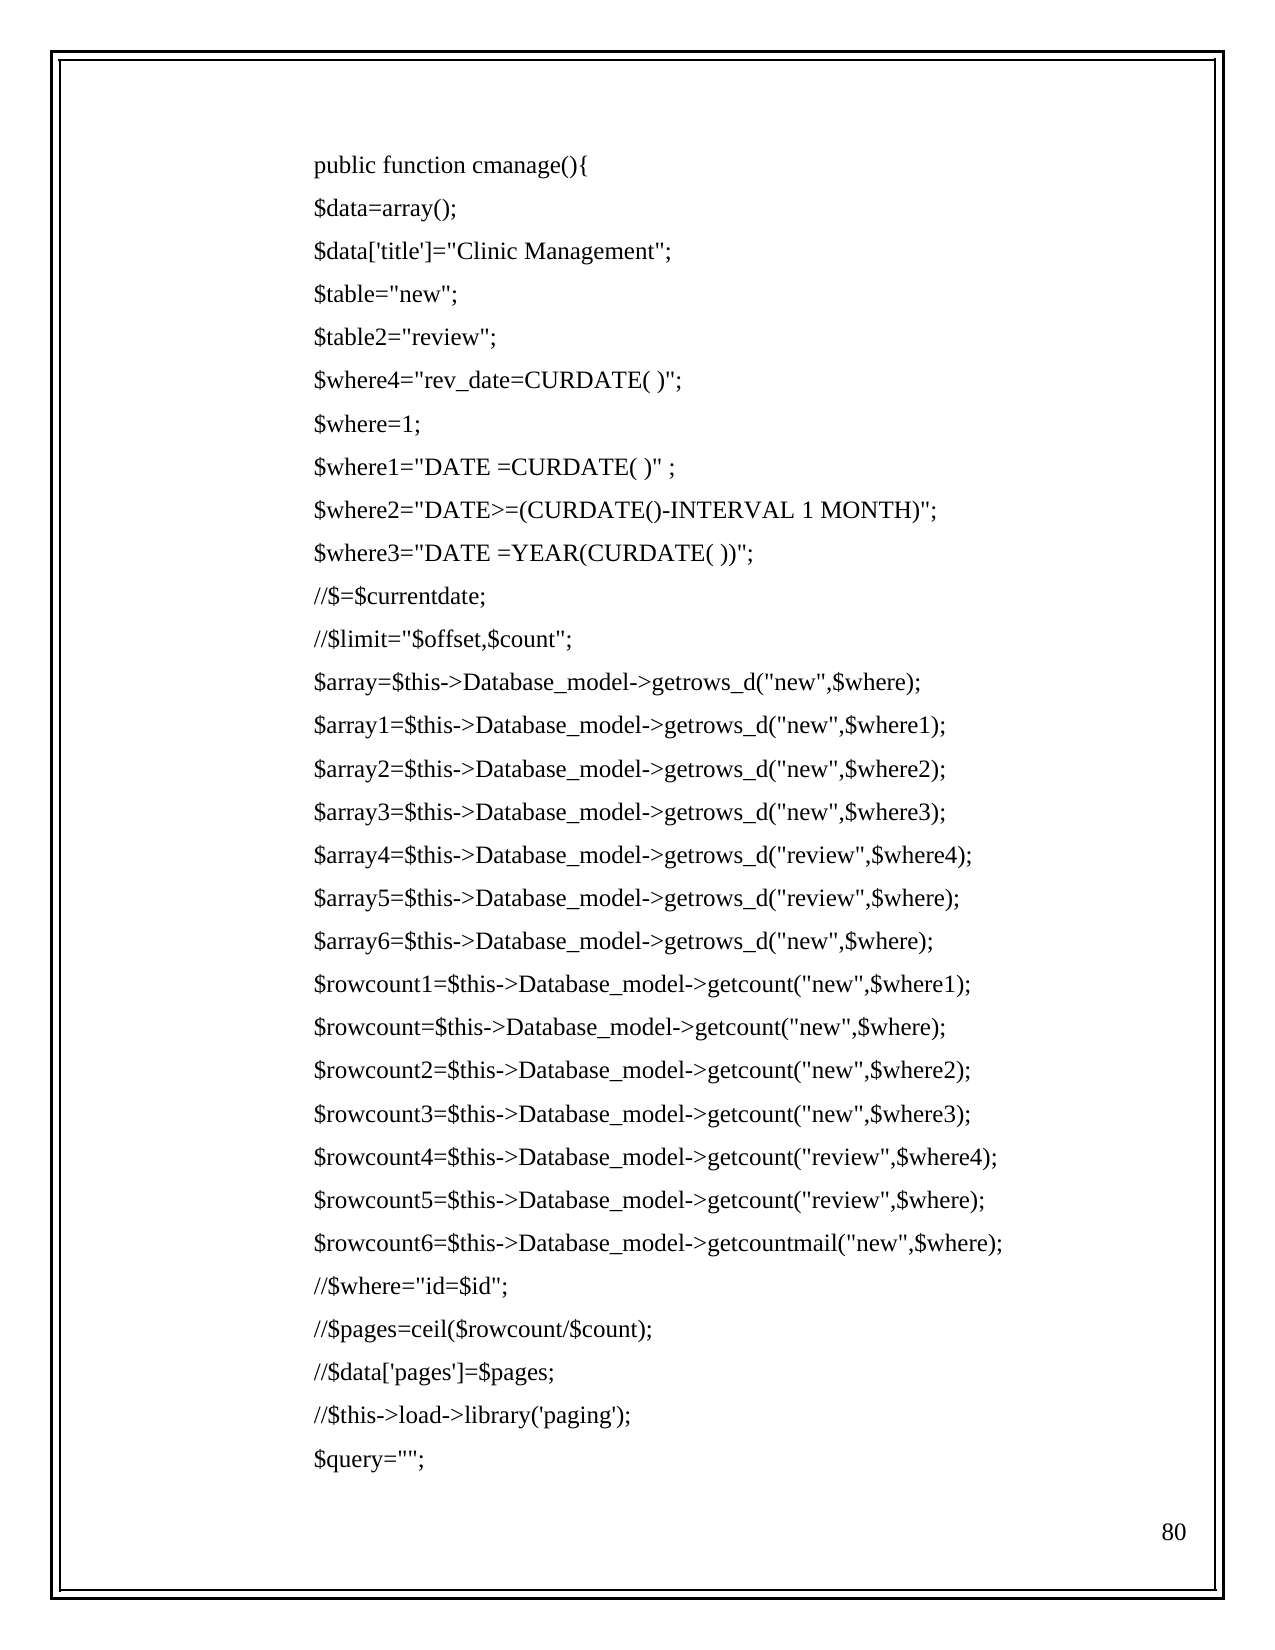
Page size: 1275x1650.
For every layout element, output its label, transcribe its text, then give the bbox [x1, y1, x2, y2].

text $where3="DATE =YEAR(CURDATE( ))"; [145, 538, 1186, 567]
text //$where="id=$id"; [89, 1271, 1186, 1300]
text $where2="DATE>=(CURDATE()-INTERVAL 1 MONTH)"; [145, 495, 1186, 524]
text $array3=$this->Database_model->getrows_d("new",$where3); [145, 797, 1186, 826]
text $array5=$this->Database_model->getrows_d("review",$where); [145, 883, 1186, 912]
text $where=1; [145, 409, 1186, 437]
text //$limit="$offset,$count"; [145, 624, 1186, 653]
text $array2=$this->Database_model->getrows_d("new",$where2); [145, 754, 1186, 782]
text $data['title']="Clinic Management"; [145, 236, 1186, 265]
text $rowcount6=$this->Database_model->getcountmail("new",$where); [89, 1228, 1186, 1257]
text $rowcount5=$this->Database_model->getcount("review",$where); [89, 1185, 1186, 1214]
text $array=$this->Database_model->getrows_d("new",$where); [145, 667, 1186, 696]
text $data=array(); [145, 193, 1186, 222]
text $table2="review"; [145, 322, 1186, 351]
text $where1="DATE =CURDATE( )" ; [145, 452, 1186, 481]
text //$=$currentdate; [145, 581, 1186, 610]
text //$data['pages']=$pages; [89, 1357, 1186, 1386]
text $rowcount4=$this->Database_model->getcount("review",$where4); [89, 1142, 1186, 1171]
text public function cmanage(){ [145, 150, 1186, 179]
text $rowcount3=$this->Database_model->getcount("new",$where3); [89, 1099, 1186, 1127]
text $array6=$this->Database_model->getrows_d("new",$where); [145, 926, 1186, 955]
text $query=""; [89, 1444, 1186, 1472]
text $array1=$this->Database_model->getrows_d("new",$where1); [145, 711, 1186, 739]
text //$pages=ceil($rowcount/$count); [89, 1314, 1186, 1343]
text $rowcount2=$this->Database_model->getcount("new",$where2); [89, 1056, 1186, 1084]
text $table="new"; [145, 279, 1186, 308]
text $rowcount1=$this->Database_model->getcount("new",$where1); [145, 969, 1186, 998]
text $where4="rev_date=CURDATE( )"; [145, 366, 1186, 394]
text $array4=$this->Database_model->getrows_d("review",$where4); [145, 840, 1186, 869]
text //$this->load->library('paging'); [89, 1401, 1186, 1429]
text $rowcount=$this->Database_model->getcount("new",$where); [89, 1012, 1186, 1041]
